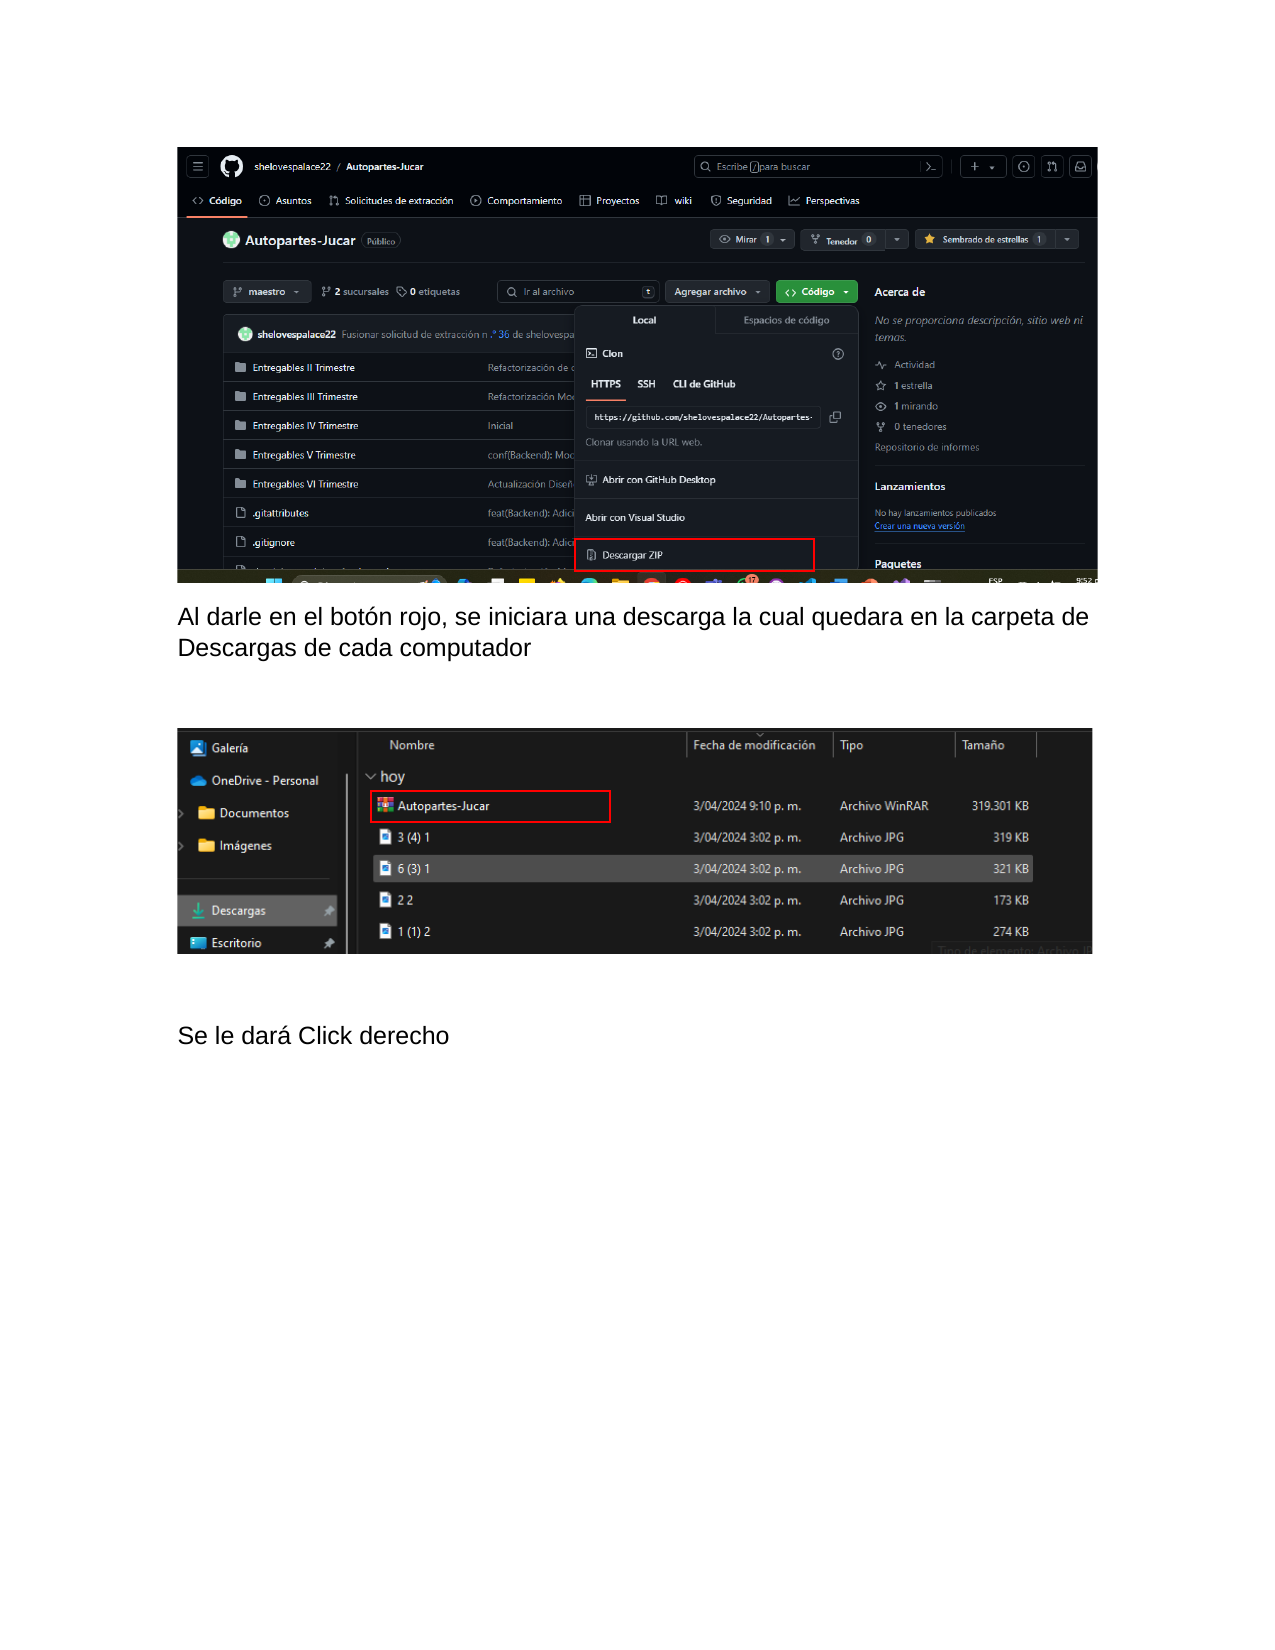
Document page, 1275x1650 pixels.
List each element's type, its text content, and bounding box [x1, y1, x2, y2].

text Al darle en el botón rojo, se iniciara una descarga la cual quedara en la carpeta de Descargas de cada computador [177, 602, 1098, 661]
text Se le dará Click derecho [177, 1021, 1098, 1049]
picture [177, 728, 1093, 954]
picture [177, 147, 1098, 583]
